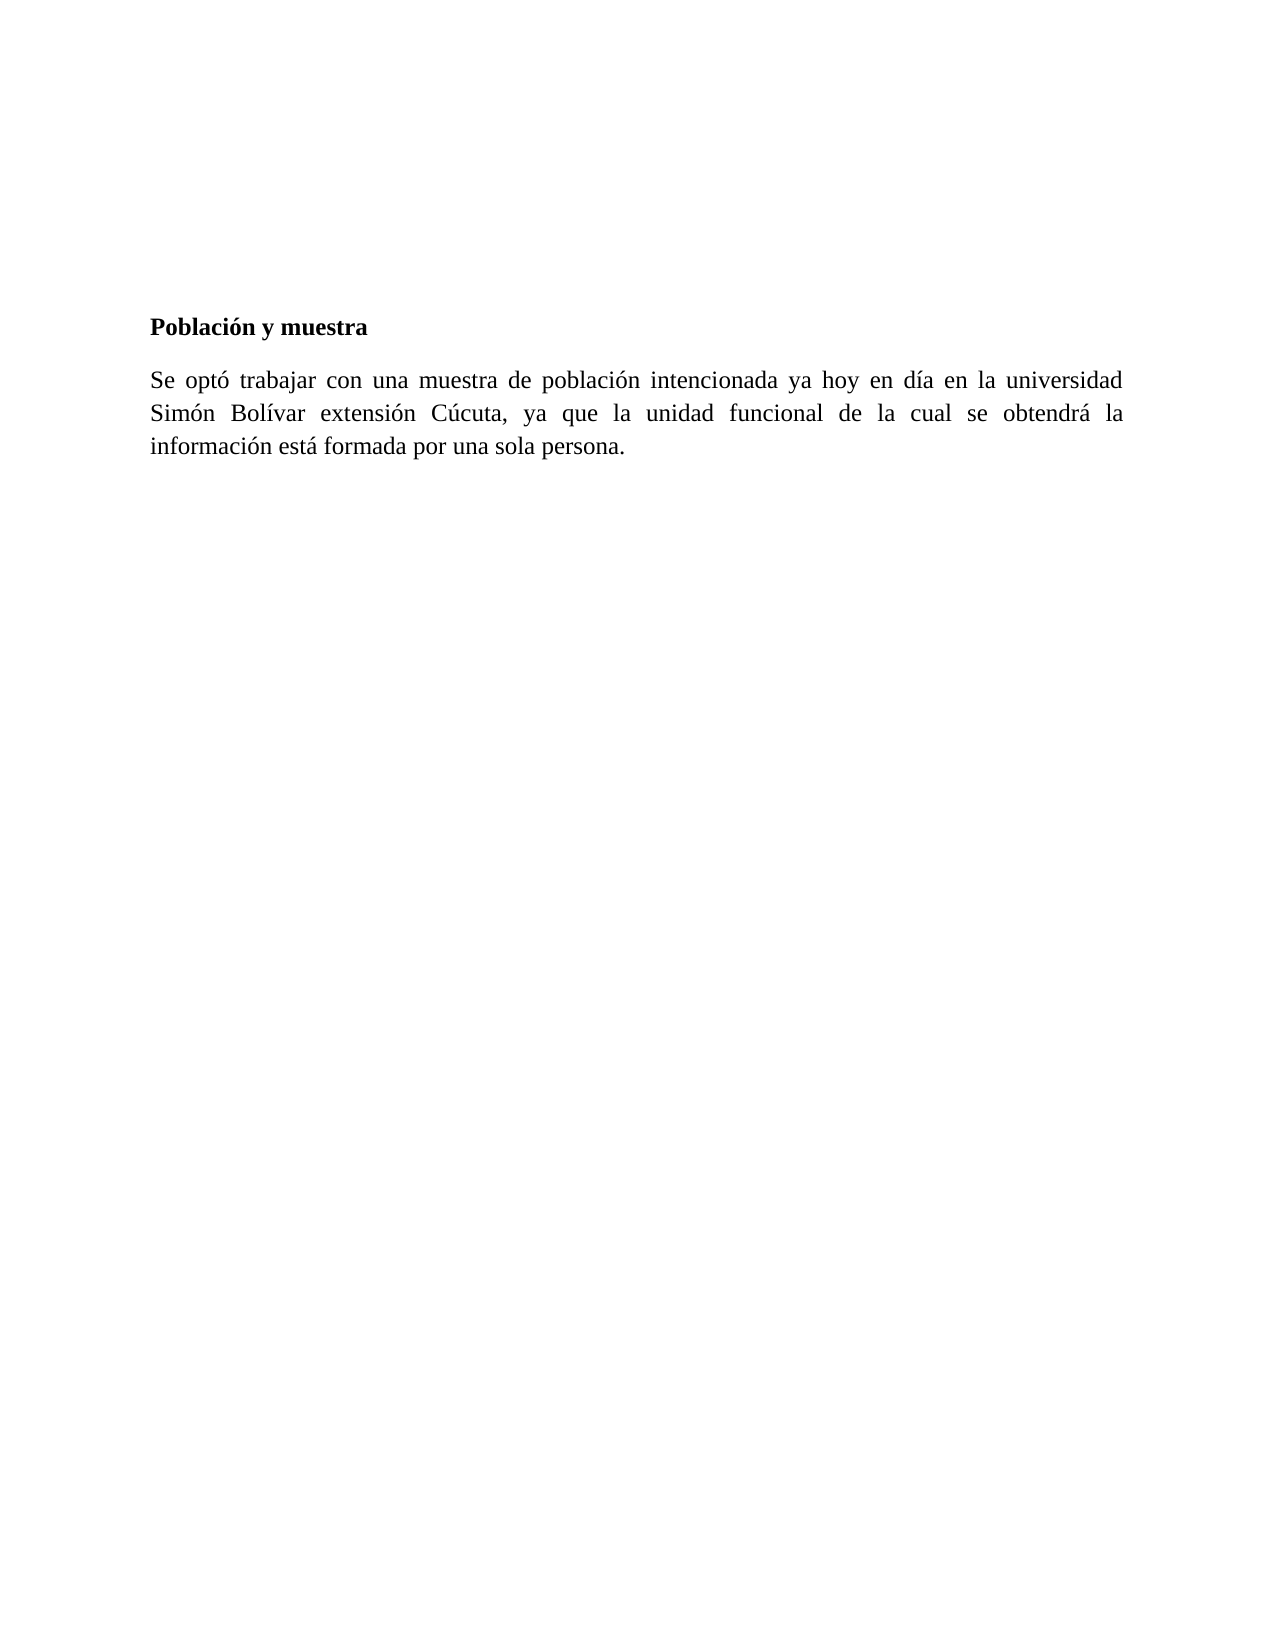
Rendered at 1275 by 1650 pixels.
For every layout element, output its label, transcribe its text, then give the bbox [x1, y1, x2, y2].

text Se optó trabajar con una muestra de población intencionada ya hoy en día en la universidad Simón Bolívar extensión Cúcuta, ya que la unidad funcional de la cual se obtendrá la información está formada por una sola persona. [150, 365, 1125, 460]
text Población y muestra [150, 312, 1125, 340]
